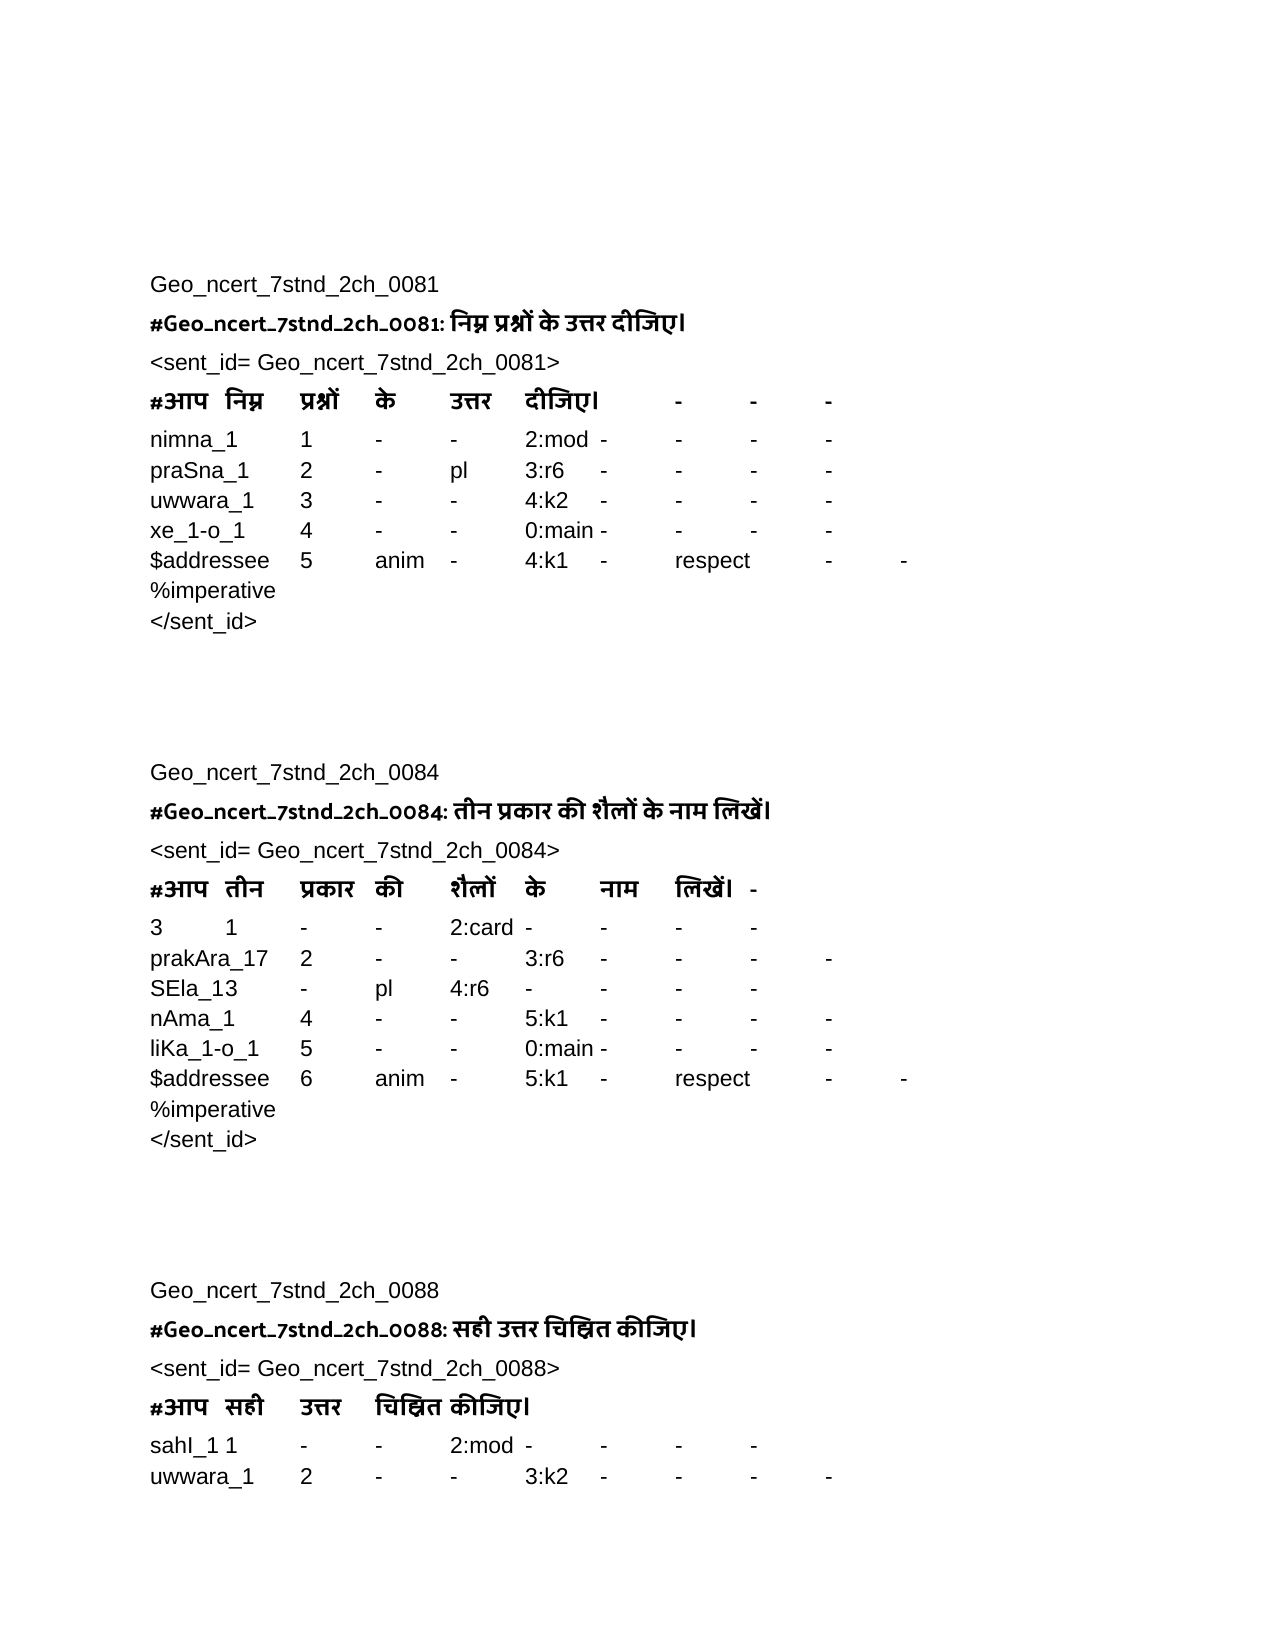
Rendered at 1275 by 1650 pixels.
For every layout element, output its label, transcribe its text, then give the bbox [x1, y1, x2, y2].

text sahI_1 1 - - 2:mod - - - - [150, 1432, 1125, 1459]
text </sent_id> [150, 608, 1125, 634]
text Geo_ncert_7stnd_2ch_0081 [150, 271, 1125, 297]
text <sent_id= Geo_ncert_7stnd_2ch_0084> [150, 837, 1125, 863]
text #आप निम्न प्रश्नों के उत्तर दीजिए। - - - [150, 379, 1125, 420]
text #Geo_ncert_7stnd_2ch_0084: तीन प्रकार की शैलों के नाम लिखें। [150, 789, 1125, 830]
text SEla_1 3 - pl 4:r6 - - - - [150, 975, 1125, 1001]
text uwwara_1 3 - - 4:k2 - - - - [150, 487, 1125, 513]
text %imperative [150, 577, 1125, 604]
text nimna_1 1 - - 2:mod - - - - [150, 426, 1125, 453]
text $addressee 5 anim - 4:k1 - respect - - [150, 547, 1125, 574]
text praSna_1 2 - pl 3:r6 - - - - [150, 457, 1125, 483]
text liKa_1-o_1 5 - - 0:main - - - - [150, 1035, 1125, 1062]
text #आप सही उत्तर चिह्नित कीजिए। [150, 1385, 1125, 1426]
text Geo_ncert_7stnd_2ch_0084 [150, 759, 1125, 785]
text 3 1 - - 2:card - - - - [150, 914, 1125, 941]
text </sent_id> [150, 1126, 1125, 1152]
text #Geo_ncert_7stnd_2ch_0081: निम्न प्रश्नों के उत्तर दीजिए। [150, 301, 1125, 342]
text <sent_id= Geo_ncert_7stnd_2ch_0088> [150, 1355, 1125, 1381]
text Geo_ncert_7stnd_2ch_0088 [150, 1277, 1125, 1303]
text #आप तीन प्रकार की शैलों के नाम लिखें। - [150, 867, 1125, 908]
text %imperative [150, 1096, 1125, 1122]
text uwwara_1 2 - - 3:k2 - - - - [150, 1463, 1125, 1489]
text nAma_1 4 - - 5:k1 - - - - [150, 1005, 1125, 1031]
text $addressee 6 anim - 5:k1 - respect - - [150, 1065, 1125, 1092]
text <sent_id= Geo_ncert_7stnd_2ch_0081> [150, 349, 1125, 375]
text xe_1-o_1 4 - - 0:main - - - - [150, 517, 1125, 543]
text #Geo_ncert_7stnd_2ch_0088: सही उत्तर चिह्नित कीजिए। [150, 1307, 1125, 1348]
text prakAra_17 2 - - 3:r6 - - - - [150, 944, 1125, 971]
